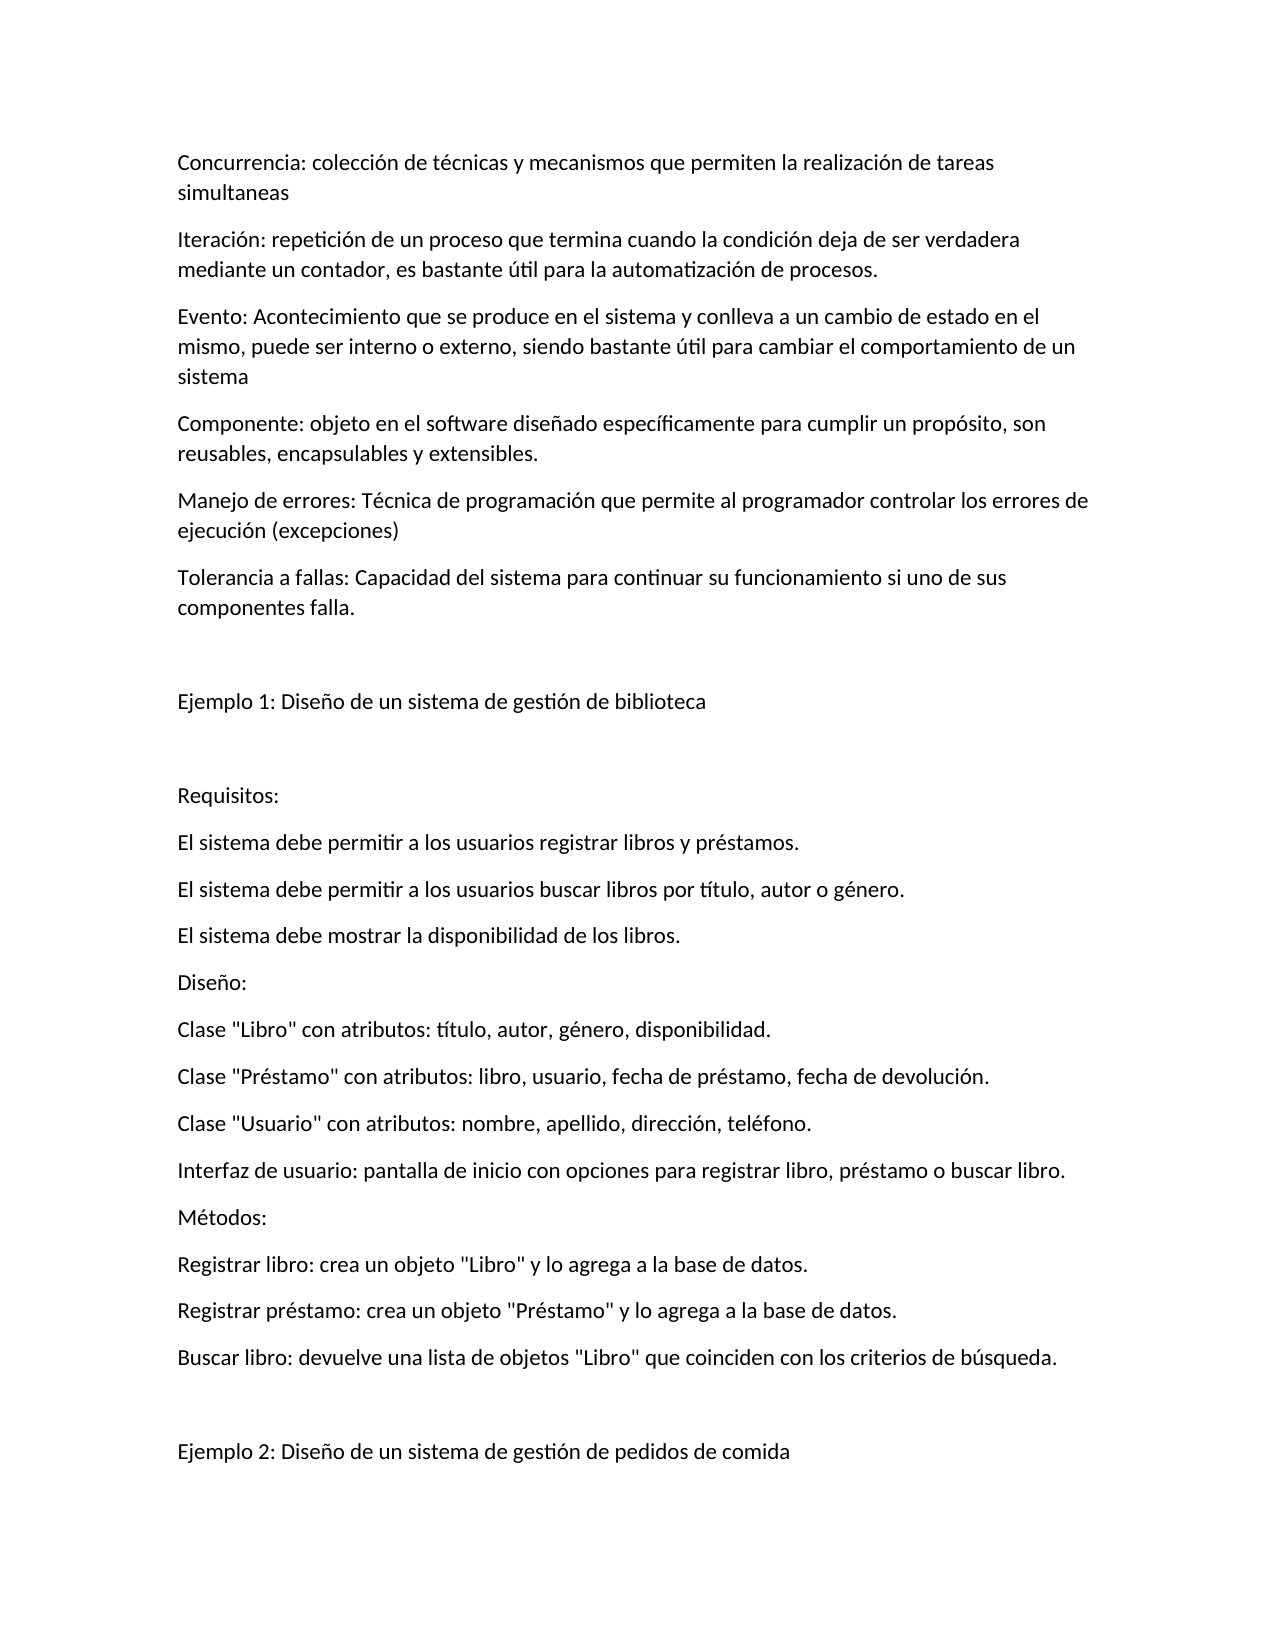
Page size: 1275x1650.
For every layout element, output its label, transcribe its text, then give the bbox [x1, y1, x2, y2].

text Registrar libro: crea un objeto "Libro" y lo agrega a la base de datos. [177, 1250, 1098, 1278]
text Registrar préstamo: crea un objeto "Préstamo" y lo agrega a la base de datos. [177, 1297, 1098, 1324]
text Ejemplo 2: Diseño de un sistema de gestión de pedidos de comida [177, 1437, 1098, 1465]
text Iteración: repetición de un proceso que termina cuando la condición deja de ser verdadera mediante un contador, es bastante útil para la automatización de procesos. [177, 225, 1098, 283]
text Ejemplo 1: Diseño de un sistema de gestión de biblioteca [177, 687, 1098, 715]
text Buscar libro: devuelve una lista de objetos "Libro" que coinciden con los criterios de búsqueda. [177, 1343, 1098, 1371]
text Interfaz de usuario: pantalla de inicio con opciones para registrar libro, préstamo o buscar libro. [177, 1156, 1098, 1184]
text El sistema debe permitir a los usuarios registrar libros y préstamos. [177, 828, 1098, 856]
text Concurrencia: colección de técnicas y mecanismos que permiten la realización de tareas simultaneas [177, 148, 1098, 206]
text El sistema debe permitir a los usuarios buscar libros por título, autor o género. [177, 875, 1098, 903]
text Clase "Usuario" con atributos: nombre, apellido, dirección, teléfono. [177, 1109, 1098, 1137]
text Diseño: [177, 968, 1098, 996]
text Métodos: [177, 1203, 1098, 1231]
text Clase "Préstamo" con atributos: libro, usuario, fecha de préstamo, fecha de devolución. [177, 1062, 1098, 1090]
text Evento: Acontecimiento que se produce en el sistema y conlleva a un cambio de estado en el mismo, puede ser interno o externo, siendo bastante útil para cambiar el comportamiento de un sistema [177, 302, 1098, 390]
text El sistema debe mostrar la disponibilidad de los libros. [177, 922, 1098, 949]
text Manejo de errores: Técnica de programación que permite al programador controlar los errores de ejecución (excepciones) [177, 486, 1098, 544]
text Componente: objeto en el software diseñado específicamente para cumplir un propósito, son reusables, encapsulables y extensibles. [177, 409, 1098, 467]
text Requisitos: [177, 781, 1098, 809]
text Tolerancia a fallas: Capacidad del sistema para continuar su funcionamiento si uno de sus componentes falla. [177, 563, 1098, 621]
text Clase "Libro" con atributos: título, autor, género, disponibilidad. [177, 1015, 1098, 1043]
